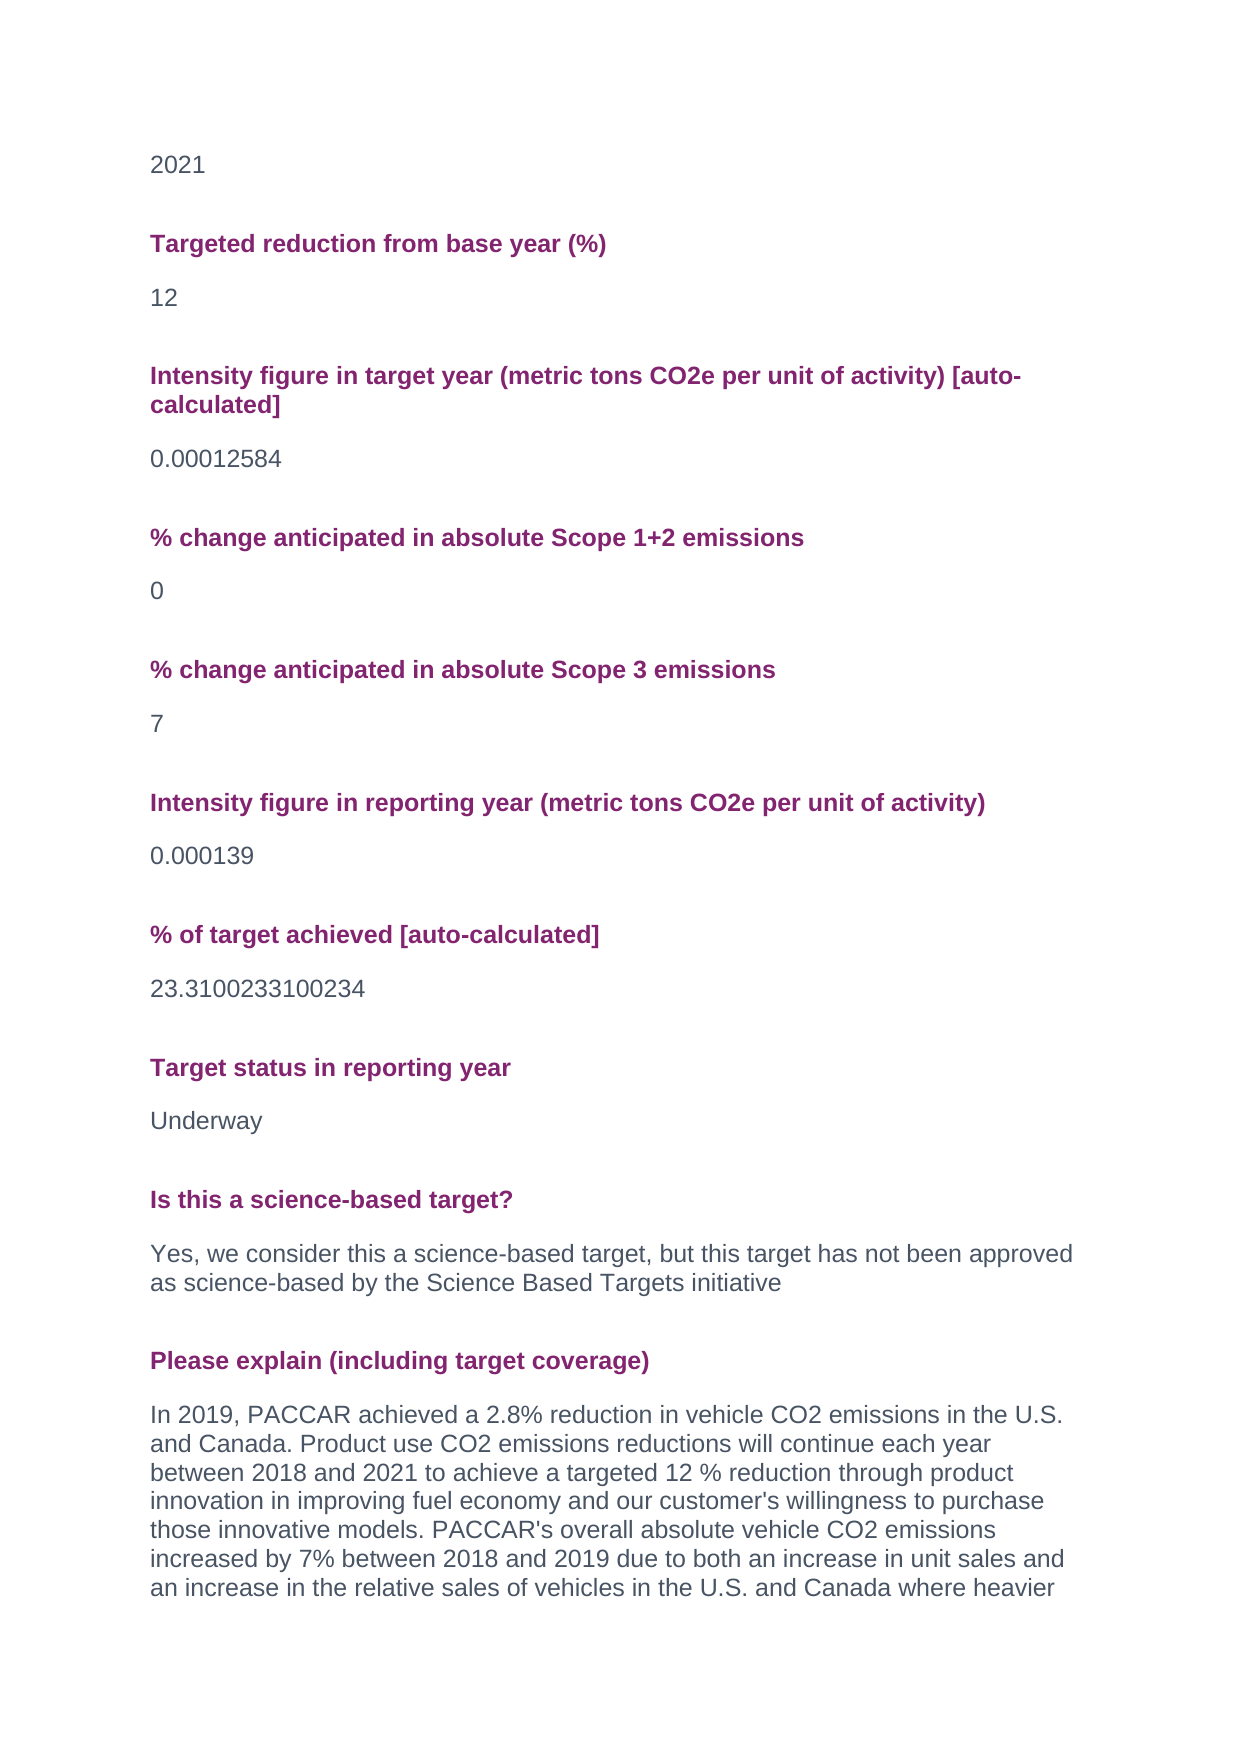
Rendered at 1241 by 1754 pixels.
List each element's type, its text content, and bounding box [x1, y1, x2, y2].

subtitle Intensity figure in target year (metric tons CO2e per unit of activity) [auto-calculated] [150, 361, 1090, 419]
text 12 [150, 282, 1090, 311]
text 7 [150, 709, 1090, 737]
subtitle Target status in reporting year [150, 1052, 1090, 1081]
subtitle % change anticipated in absolute Scope 3 emissions [150, 655, 1090, 684]
subtitle % change anticipated in absolute Scope 1+2 emissions [150, 522, 1090, 551]
text 23.3100233100234 [150, 974, 1090, 1002]
text 0 [150, 576, 1090, 605]
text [150, 1400, 1090, 1601]
text 0.00012584 [150, 444, 1090, 472]
subtitle Is this a science-based target? [150, 1185, 1090, 1214]
subtitle Please explain (including target coverage) [150, 1346, 1090, 1375]
text 0.000139 [150, 841, 1090, 870]
subtitle % of target achieved [auto-calculated] [150, 920, 1090, 949]
subtitle Intensity figure in reporting year (metric tons CO2e per unit of activity) [150, 787, 1090, 816]
subtitle Targeted reduction from base year (%) [150, 229, 1090, 257]
text Underway [150, 1106, 1090, 1135]
text 2021 [150, 150, 1090, 179]
text Yes, we consider this a science-based target, but this target has not been approved as science-based by the Science Based Targets initiative [150, 1239, 1090, 1296]
